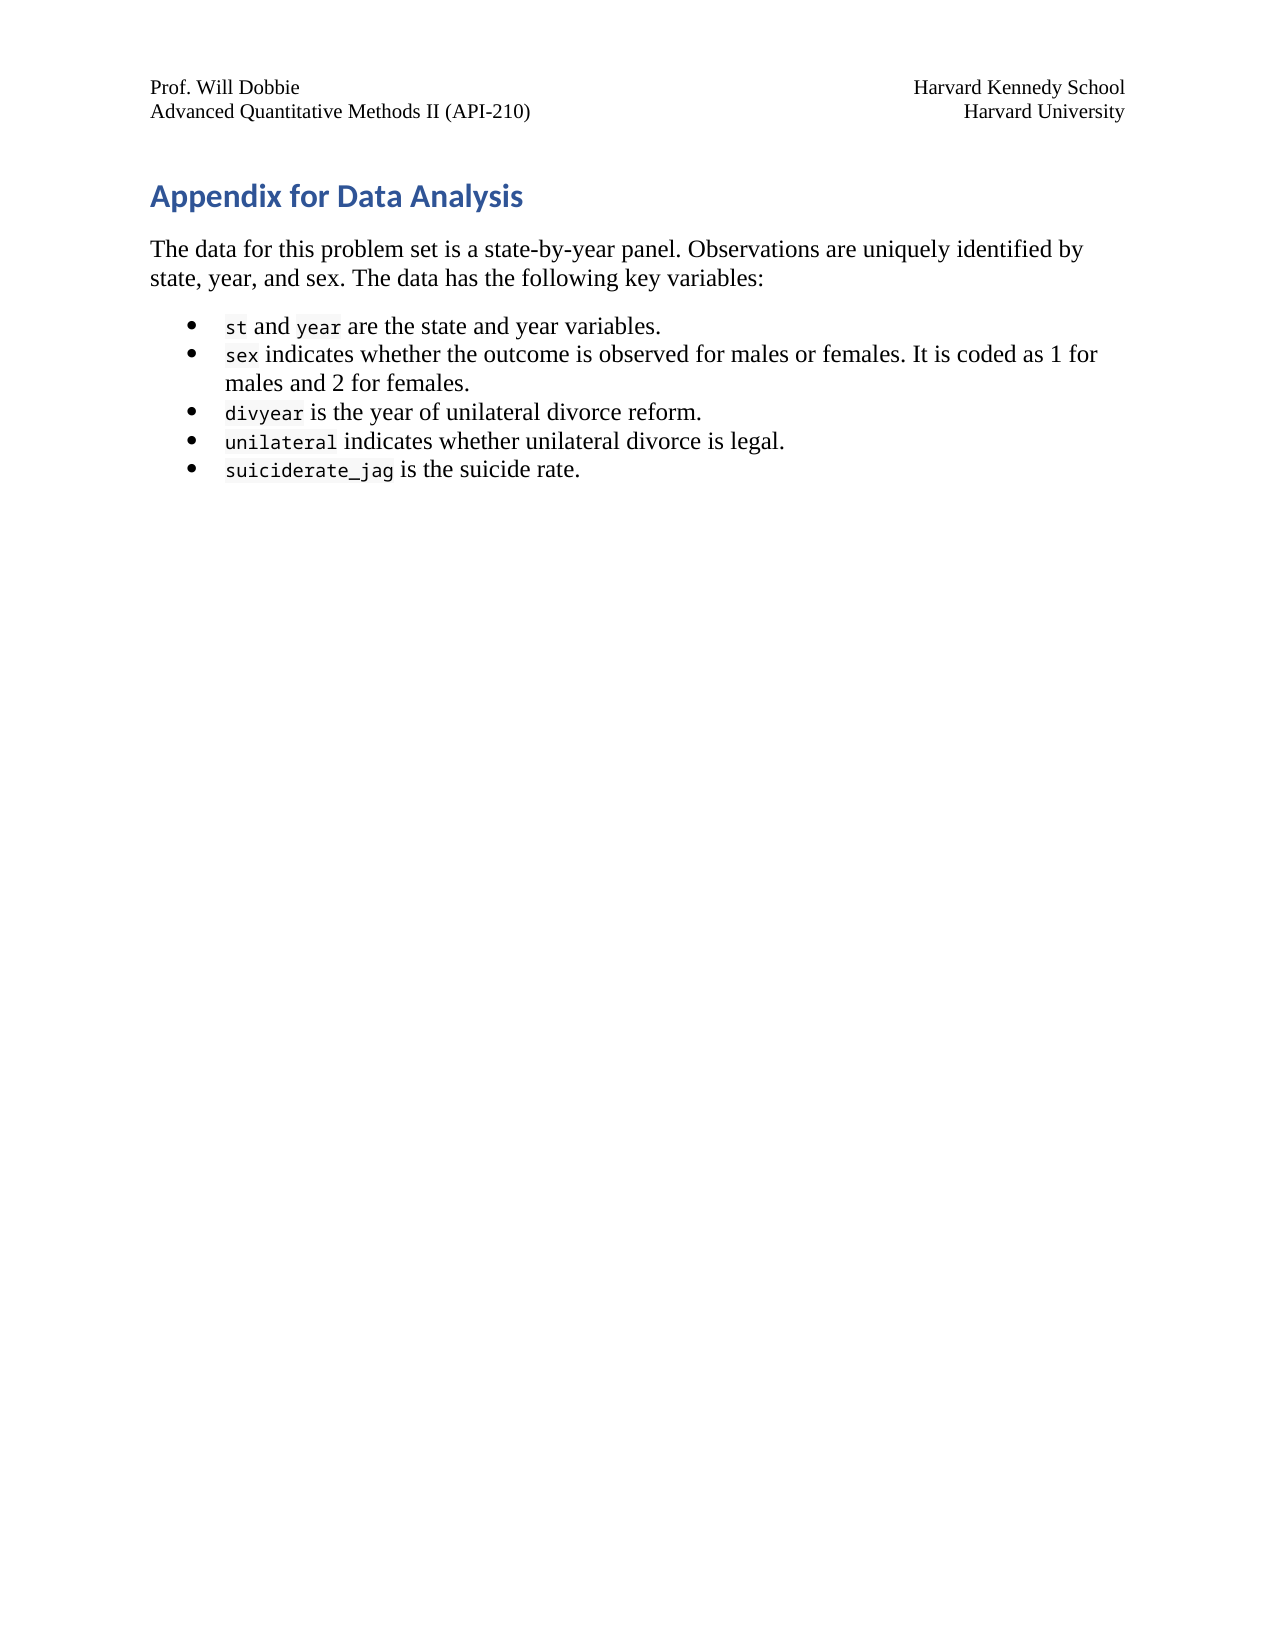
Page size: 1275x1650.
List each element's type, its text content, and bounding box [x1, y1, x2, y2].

list unilateral indicates whether unilateral divorce is legal. [187, 426, 1125, 454]
list divyear is the year of unilateral divorce reform. [187, 397, 1125, 426]
list suiciderate_jag is the suicide rate. [187, 454, 1125, 483]
list st and year are the state and year variables. [187, 311, 1125, 339]
subtitle Appendix for Data Analysis [150, 175, 1125, 216]
text The data for this problem set is a state-by-year panel. Observations are uniquely identified by state, year, and sex. The data has the following key variables: [150, 234, 1125, 292]
list sex indicates whether the outcome is observed for males or females. It is coded as 1 for males and 2 for females. [187, 339, 1125, 397]
